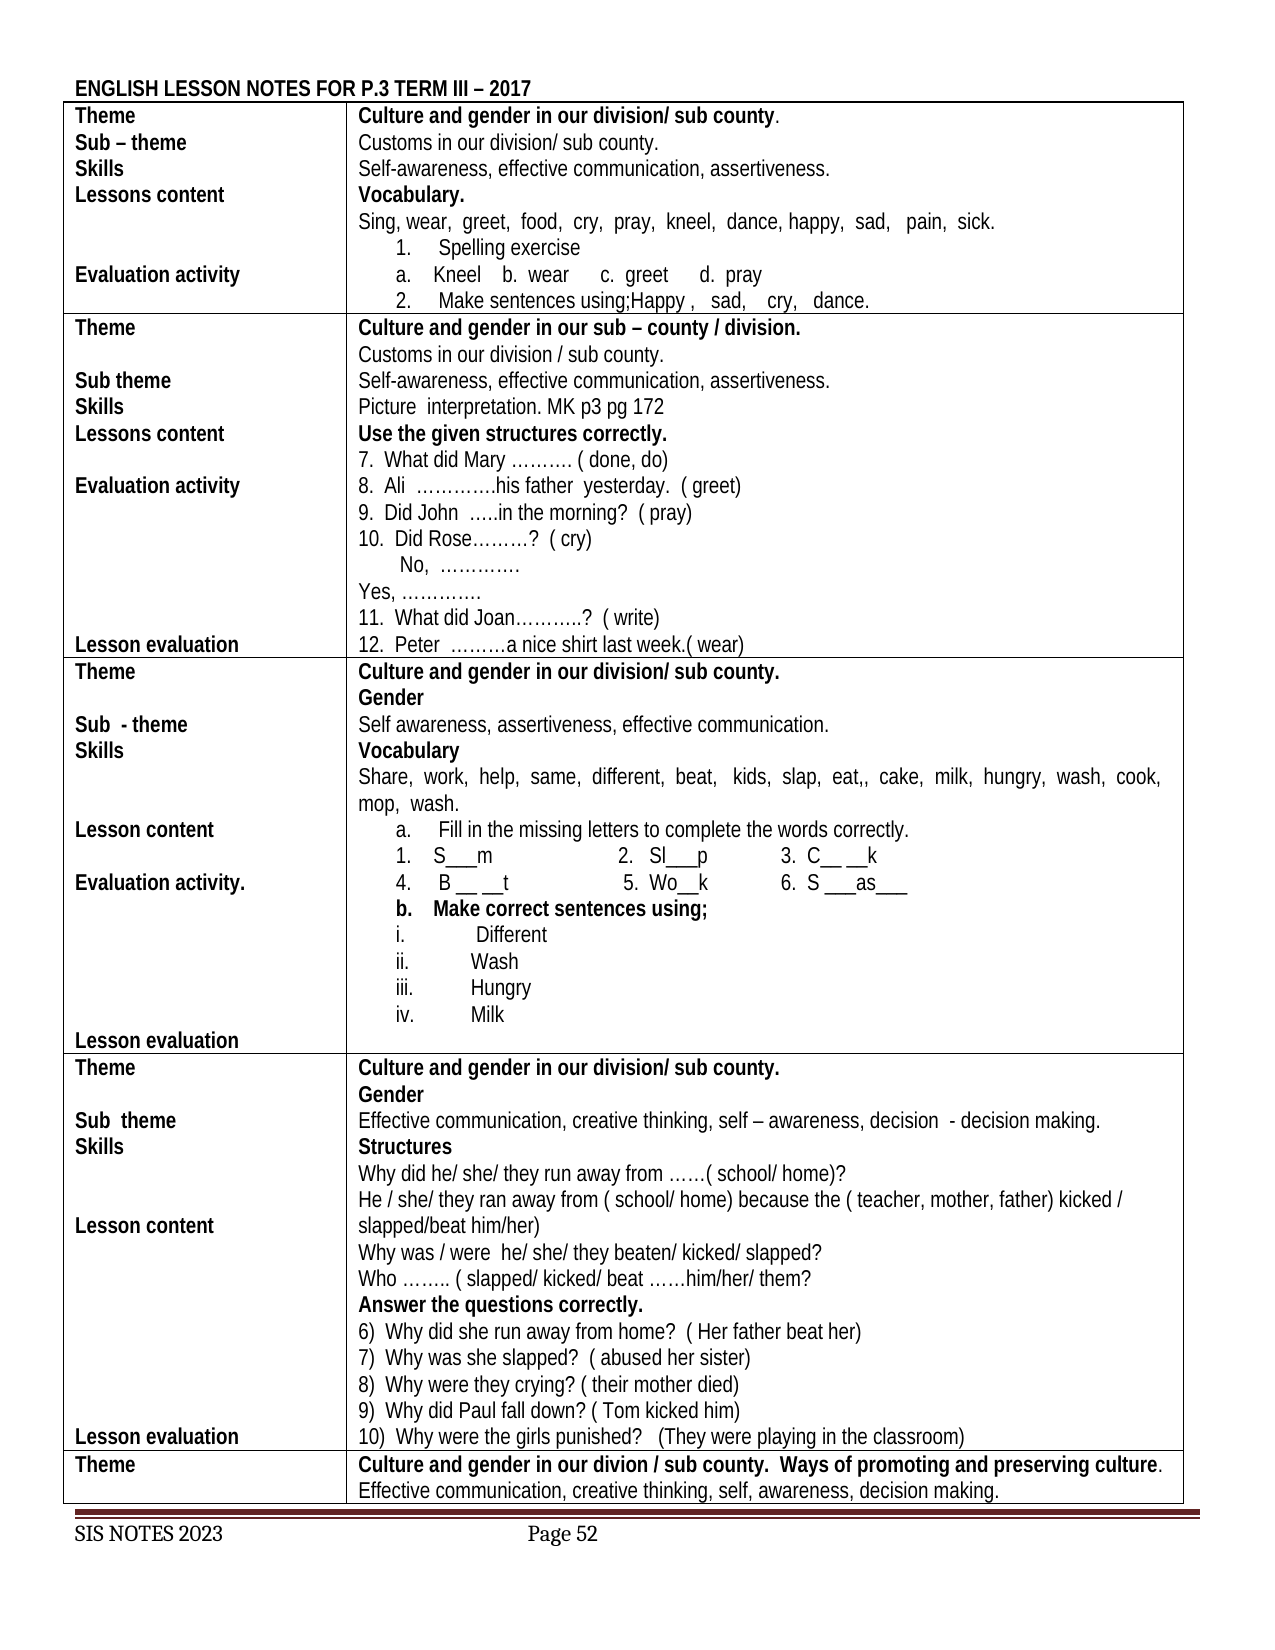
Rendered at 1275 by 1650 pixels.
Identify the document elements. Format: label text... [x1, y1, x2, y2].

text ENGLISH LESSON NOTES FOR P.3 TERM III – 2017 [75, 75, 1200, 101]
table_cell Theme Sub theme Skills Lessons content Evaluation activity Lesson evaluation [64, 314, 346, 657]
table_cell Theme Sub - theme Skills Lesson content Evaluation activity. Lesson evaluation [64, 658, 346, 1053]
table_header Culture and gender in our division/ sub county. Customs in our division/ sub county. Self-awareness, effective communication, assertiveness. Vocabulary. Sing, wear, greet, food, cry, pray, kneel, dance, happy, sad, pain, sick. Spelling exercise Kneel b. wear c. greet d. pray Make sentences using;Happy , sad, cry, dance. [347, 103, 1183, 313]
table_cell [64, 1451, 346, 1503]
table_cell Culture and gender in our sub – county / division. Customs in our division / sub county. Self-awareness, effective communication, assertiveness. Picture interpretation. MK p3 pg 172 Use the given structures correctly. 7. What did Mary ………. ( done, do) 8. Ali ………….his father yesterday. ( greet) 9. Did John …..in the morning? ( pray) 10. Did Rose………? ( cry) No, …………. Yes, …………. 11. What did Joan………..? ( write) 12. Peter ………a nice shirt last week.( wear) [347, 314, 1183, 657]
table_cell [347, 1451, 1183, 1503]
table_header Theme Sub – theme Skills Lessons content Evaluation activity [64, 103, 346, 313]
table_cell Culture and gender in our division/ sub county. Gender Effective communication, creative thinking, self – awareness, decision - decision making. Structures Why did he/ she/ they run away from ……( school/ home)? He / she/ they ran away from ( school/ home) because the ( teacher, mother, father) kicked / slapped/beat him/her) Why was / were he/ she/ they beaten/ kicked/ slapped? Who …….. ( slapped/ kicked/ beat ……him/her/ them? Answer the questions correctly. 6) Why did she run away from home? ( Her father beat her) 7) Why was she slapped? ( abused her sister) 8) Why were they crying? ( their mother died) 9) Why did Paul fall down? ( Tom kicked him) 10) Why were the girls punished? (They were playing in the classroom) [347, 1054, 1183, 1449]
table_cell Theme Sub theme Skills Lesson content Lesson evaluation [64, 1054, 346, 1449]
table_cell Culture and gender in our division/ sub county. Gender Self awareness, assertiveness, effective communication. Vocabulary Share, work, help, same, different, beat, kids, slap, eat,, cake, milk, hungry, wash, cook, mop, wash. Fill in the missing letters to complete the words correctly. S___m 2. Sl___p 3. C__ __k B __ __t 5. Wo__k 6. S ___as___ Make correct sentences using; Different Wash Hungry Milk [347, 658, 1183, 1053]
